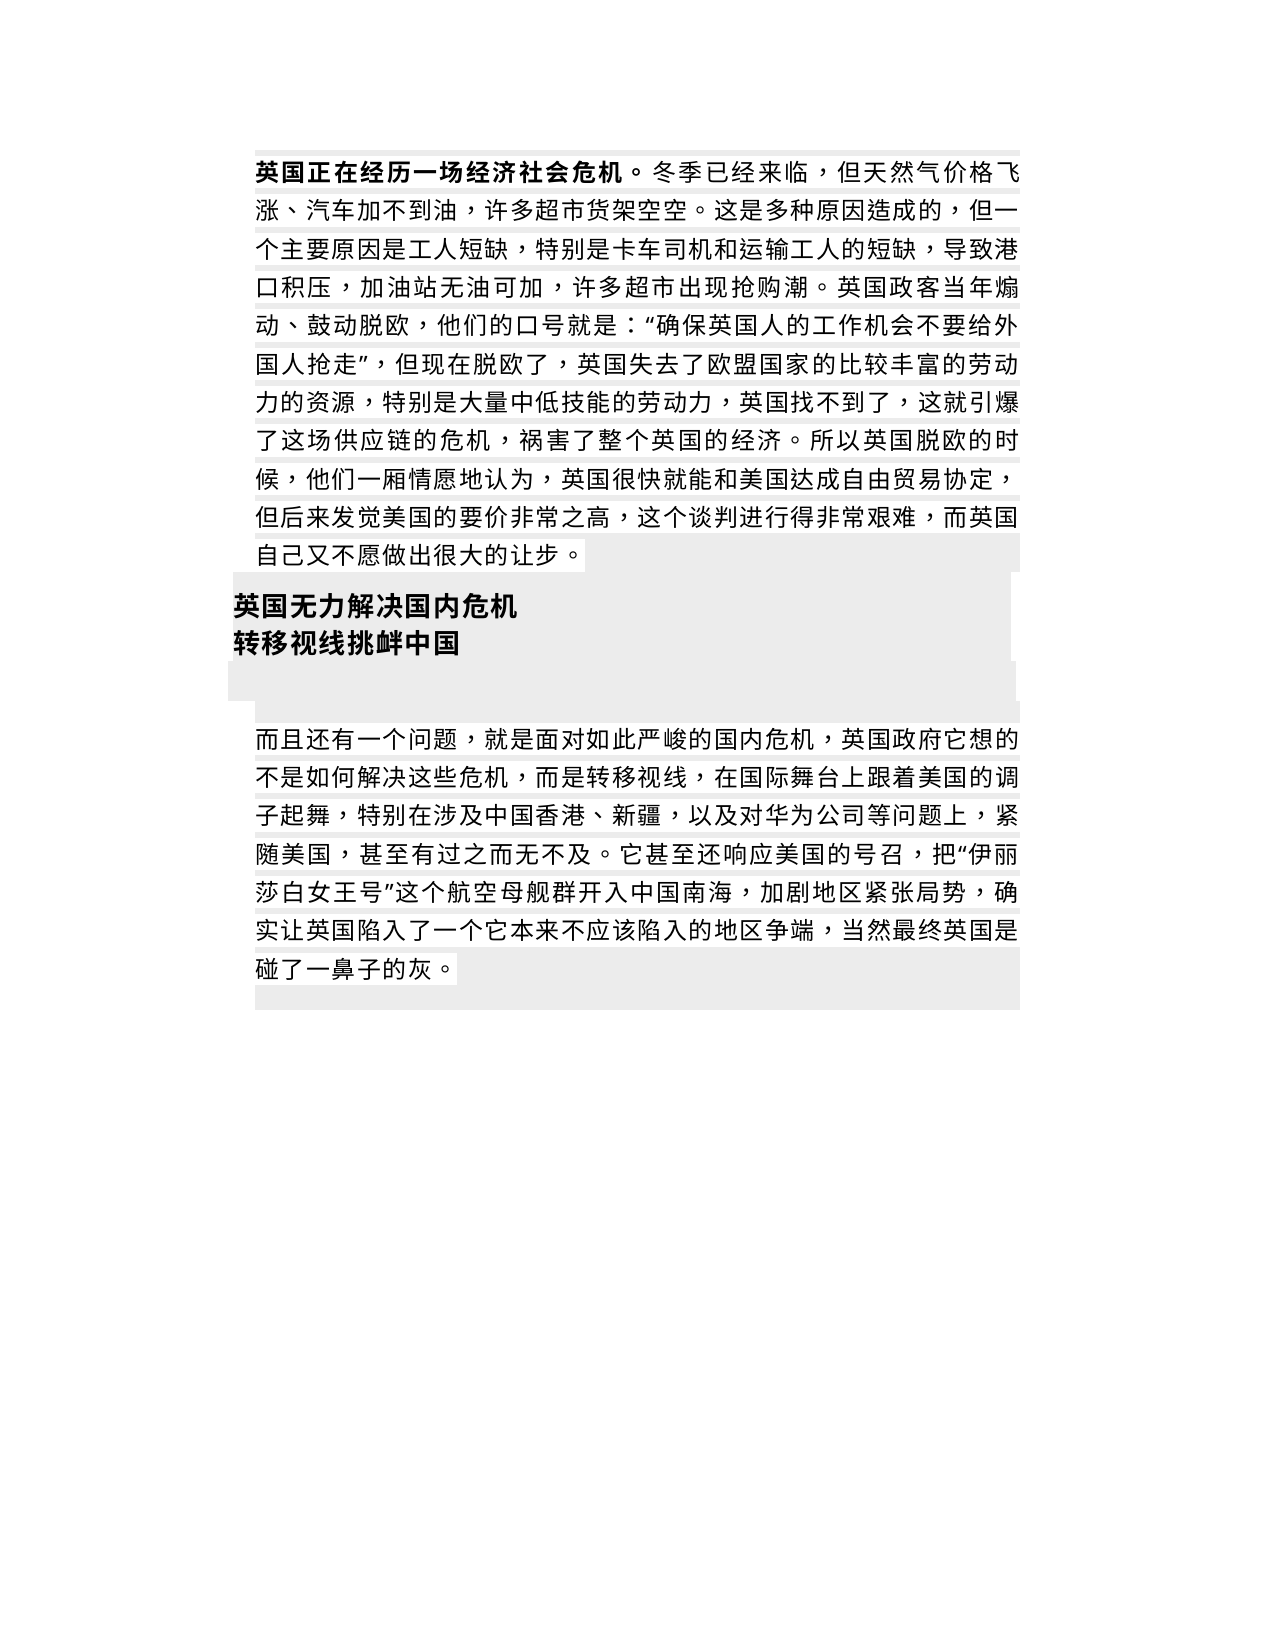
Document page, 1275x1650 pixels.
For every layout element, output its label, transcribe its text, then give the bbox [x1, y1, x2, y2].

text 转移视线挑衅中国 [233, 624, 1011, 661]
text 而且还有一个问题，就是面对如此严峻的国内危机，英国政府它想的不是如何解决这些危机，而是转移视线，在国际舞台上跟着美国的调子起舞，特别在涉及中国香港、新疆，以及对华为公司等问题上，紧随美国，甚至有过之而无不及。它甚至还响应美国的号召，把“伊丽莎白女王号”这个航空母舰群开入中国南海，加剧地区紧张局势，确实让英国陷入了一个它本来不应该陷入的地区争端，当然最终英国是碰了一鼻子的灰。 [255, 947, 1020, 985]
text 英国无力解决国内危机 [233, 587, 1011, 624]
